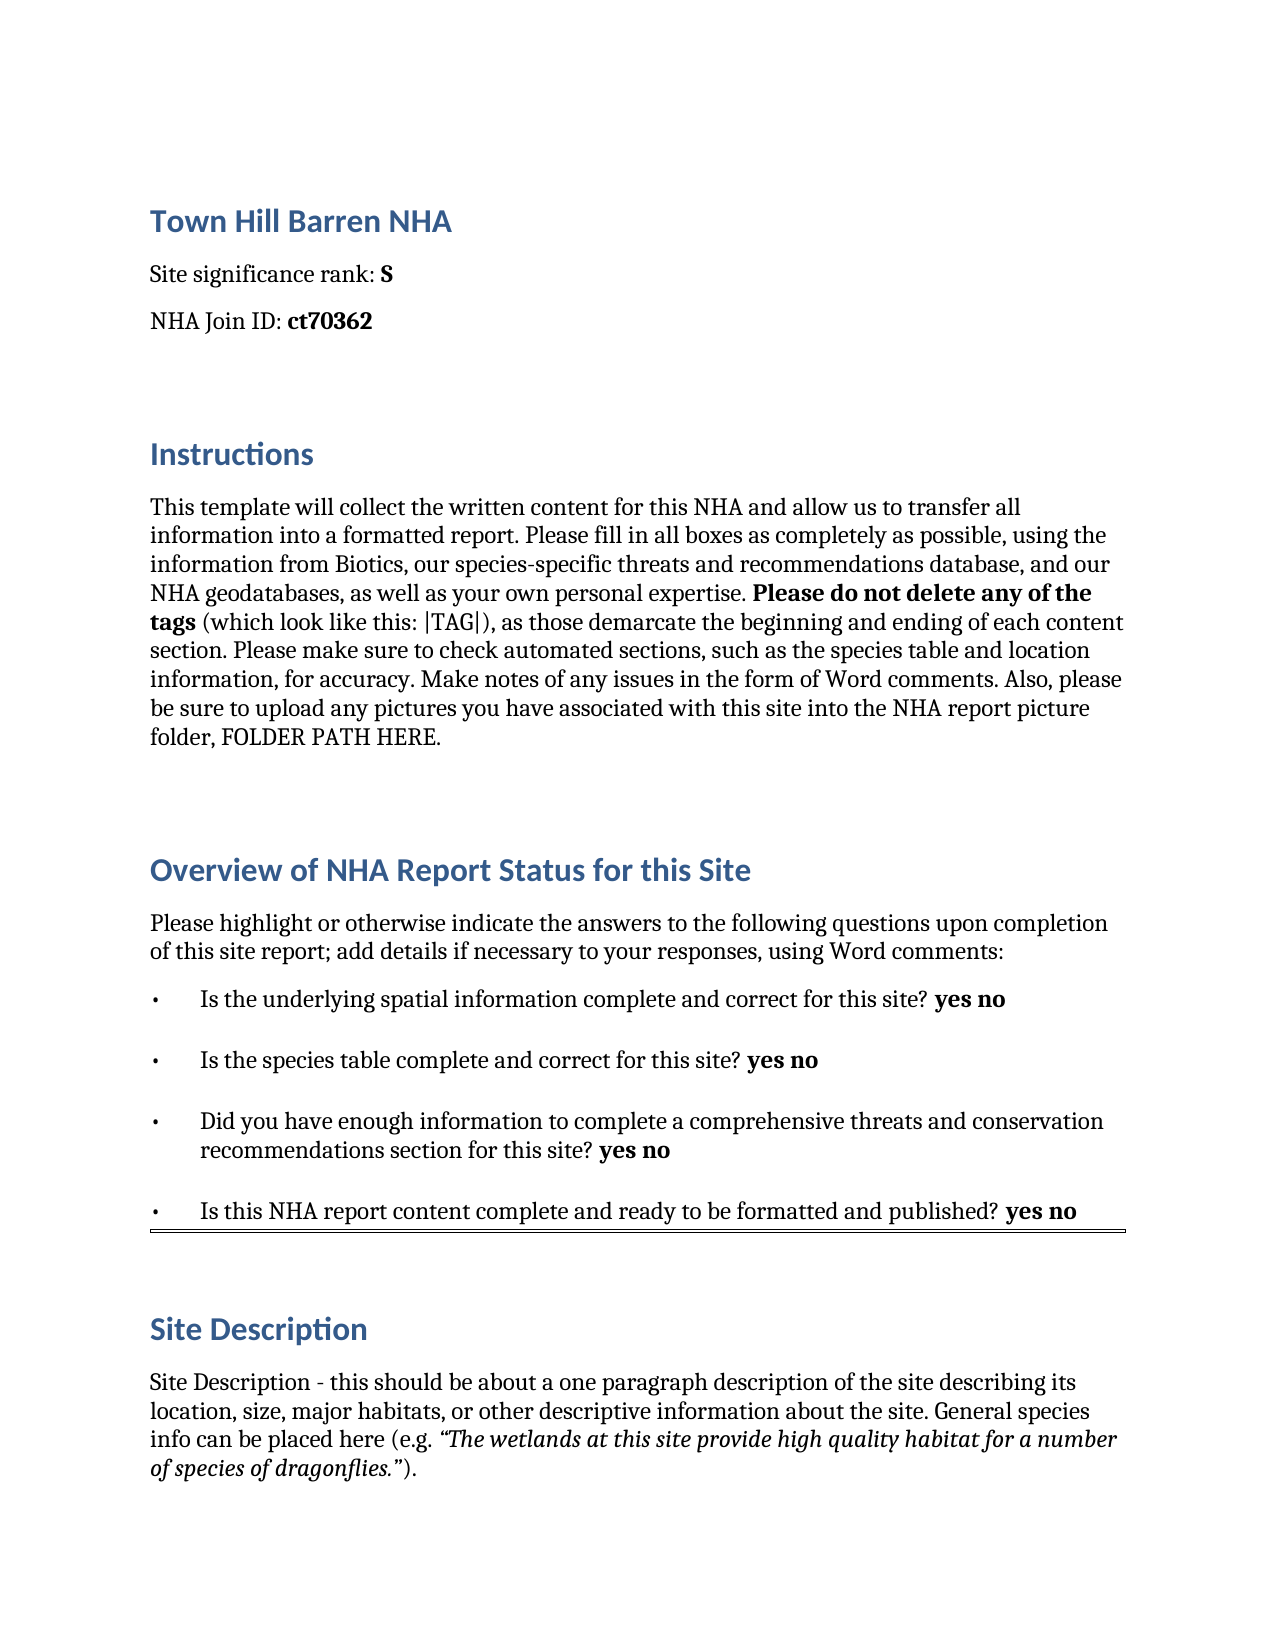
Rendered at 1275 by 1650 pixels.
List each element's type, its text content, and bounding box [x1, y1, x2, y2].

list Is this NHA report content complete and ready to be formatted and published? yes no [150, 1197, 1125, 1226]
subtitle Instructions [150, 433, 1125, 474]
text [150, 1368, 1125, 1483]
text Please highlight or otherwise indicate the answers to the following questions upon completion of this site report; add details if necessary to your responses, using Word comments: [150, 908, 1125, 966]
subtitle Town Hill Barren NHA [150, 200, 1125, 241]
subtitle Overview of NHA Report Status for this Site [150, 849, 1125, 890]
text This template will collect the written content for this NHA and allow us to transfer all information into a formatted report. Please fill in all boxes as completely as possible, using the information from Biotics, our species-specific threats and recommendations database, and our NHA geodatabases, as well as your own personal expertise. Please do not delete any of the tags (which look like this: |TAG|), as those demarcate the beginning and ending of each content section. Please make sure to check automated sections, such as the species table and location information, for accuracy. Make notes of any issues in the form of Word comments. Also, please be sure to upload any pictures you have associated with this site into the NHA report picture folder, FOLDER PATH HERE. [150, 493, 1125, 751]
list Is the species table complete and correct for this site? yes no [150, 1046, 1125, 1103]
list Is the underlying spatial information complete and correct for this site? yes no [150, 985, 1125, 1042]
subtitle Site Description [150, 1308, 1125, 1349]
text NHA Join ID: ct70362 [150, 307, 1125, 336]
text Site significance rank: S [150, 259, 1125, 288]
list Did you have enough information to complete a comprehensive threats and conservation recommendations section for this site? yes no [150, 1107, 1125, 1193]
